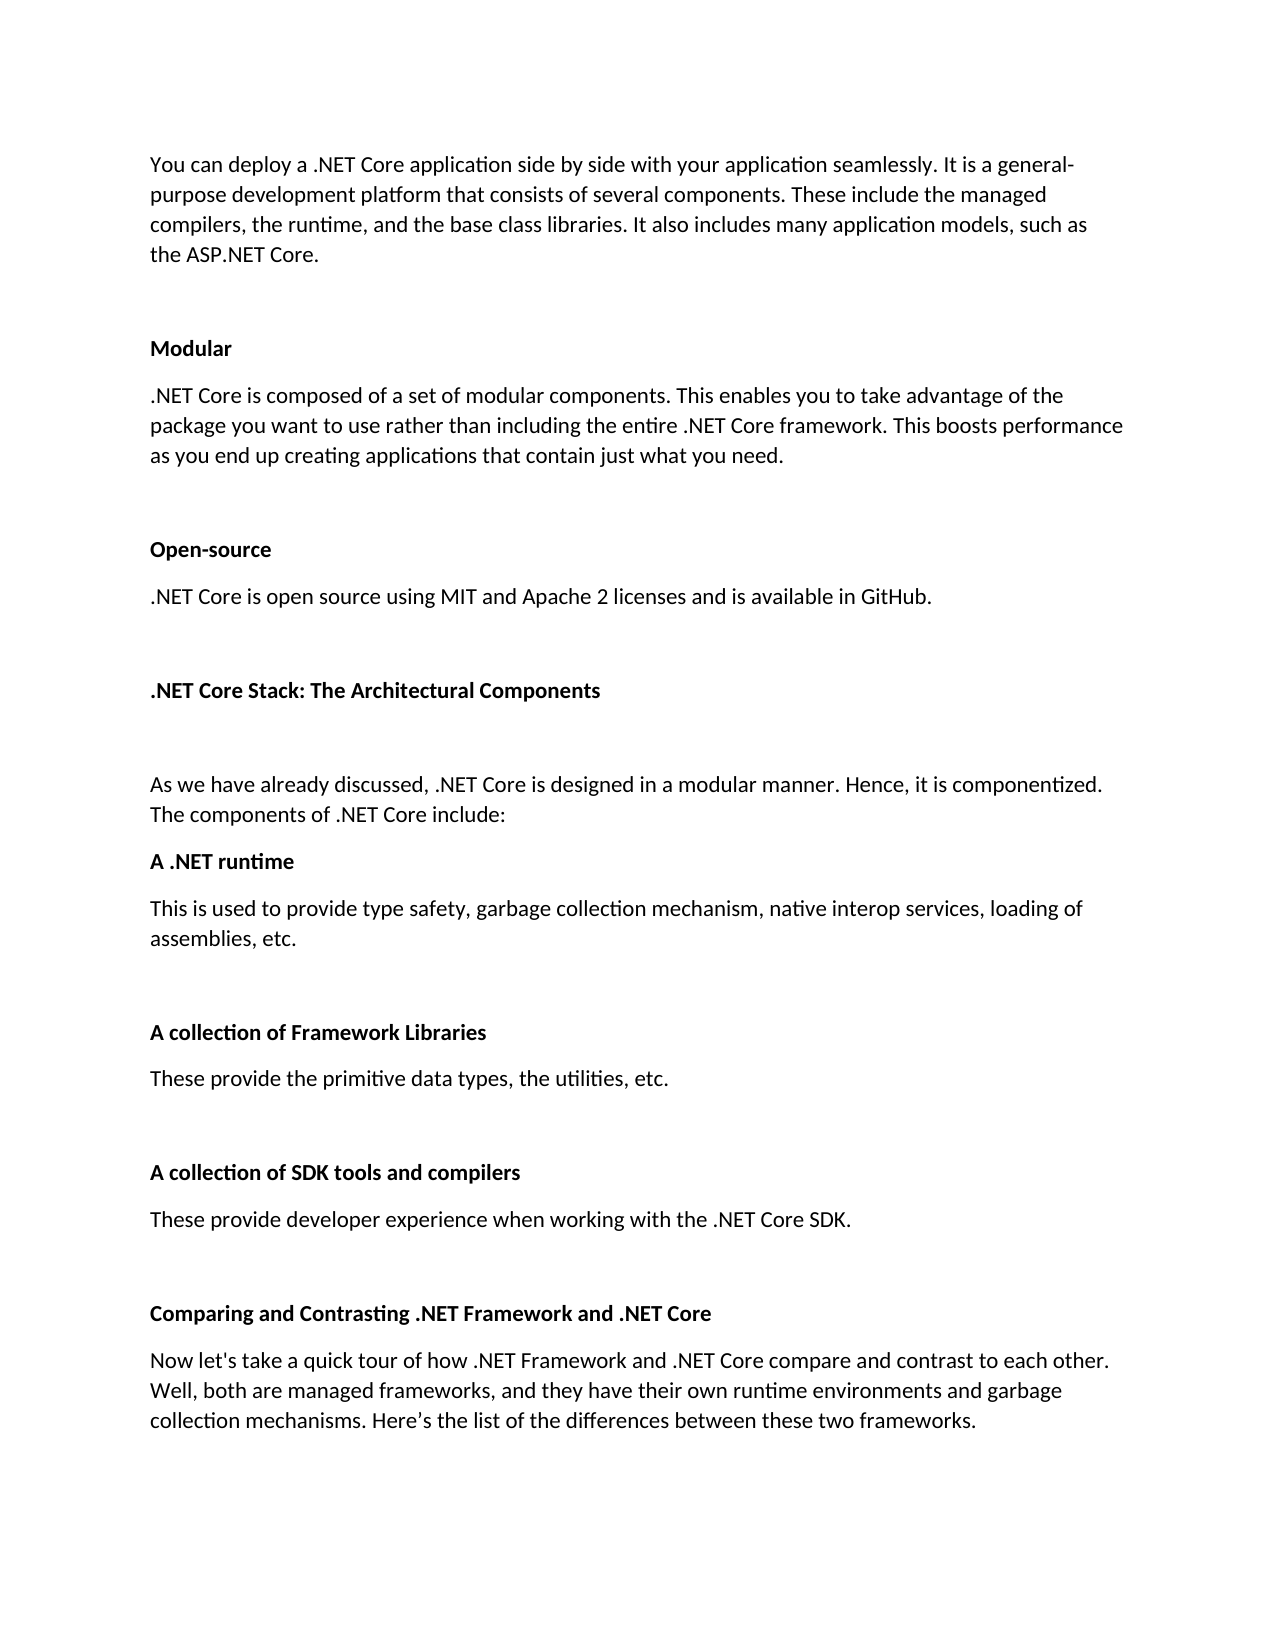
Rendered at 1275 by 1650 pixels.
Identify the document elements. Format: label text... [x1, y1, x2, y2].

text Modular [150, 334, 1125, 362]
text A collection of SDK tools and compilers [150, 1158, 1125, 1186]
text As we have already discussed, .NET Core is designed in a modular manner. Hence, it is componentized. The components of .NET Core include: [150, 770, 1125, 828]
text A collection of Framework Libraries [150, 1018, 1125, 1046]
text You can deploy a .NET Core application side by side with your application seamlessly. It is a general-purpose development platform that consists of several components. These include the managed compilers, the runtime, and the base class libraries. It also includes many application models, such as the ASP.NET Core. [150, 150, 1125, 269]
text Now let's take a quick tour of how .NET Framework and .NET Core compare and contrast to each other. Well, both are managed frameworks, and they have their own runtime environments and garbage collection mechanisms. Here’s the list of the differences between these two frameworks. [150, 1346, 1125, 1434]
text .NET Core is composed of a set of modular components. This enables you to take advantage of the package you want to use rather than including the entire .NET Core framework. This boosts performance as you end up creating applications that contain just what you need. [150, 381, 1125, 470]
text These provide the primitive data types, the utilities, etc. [150, 1064, 1125, 1093]
text These provide developer experience when working with the .NET Core SDK. [150, 1205, 1125, 1233]
text .NET Core is open source using MIT and Apache 2 licenses and is available in GitHub. [150, 582, 1125, 610]
text Comparing and Contrasting .NET Framework and .NET Core [150, 1299, 1125, 1327]
text This is used to provide type safety, garbage collection mechanism, native interop services, loading of assemblies, etc. [150, 894, 1125, 952]
text .NET Core Stack: The Architectural Components [150, 676, 1125, 704]
text Open-source [150, 535, 1125, 563]
text A .NET runtime [150, 847, 1125, 875]
